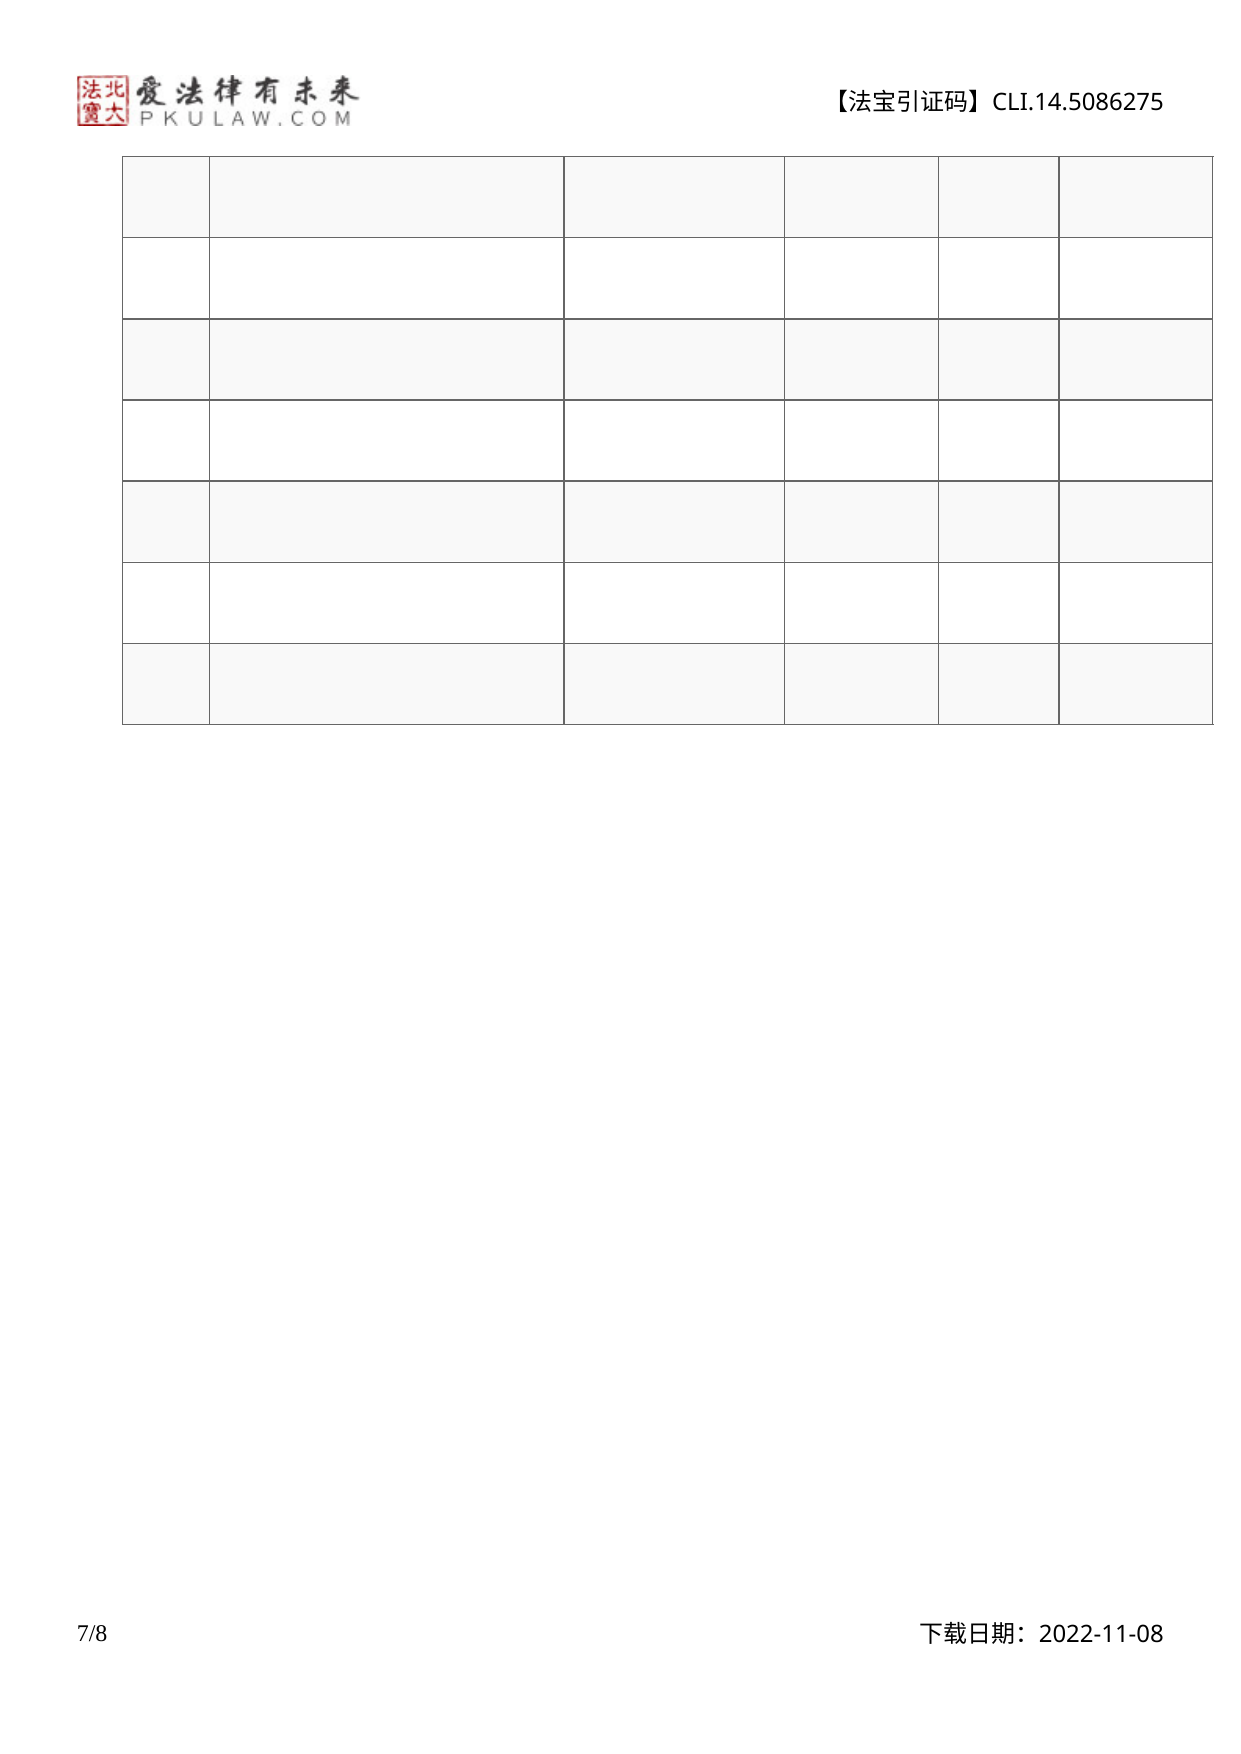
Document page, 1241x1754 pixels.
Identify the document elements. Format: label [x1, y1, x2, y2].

table_cell [785, 563, 938, 643]
table_cell [565, 157, 784, 237]
table_cell [123, 644, 209, 724]
table_cell [210, 401, 563, 480]
table_cell [565, 320, 784, 399]
table_cell [1060, 157, 1212, 237]
table_cell [565, 238, 784, 318]
table_cell [210, 320, 563, 399]
table_cell [123, 563, 209, 643]
table_cell [1060, 563, 1212, 643]
table_cell [565, 401, 784, 480]
table_cell [939, 157, 1058, 237]
table_cell [123, 401, 209, 480]
table_cell [939, 644, 1058, 724]
table_cell [565, 482, 784, 561]
table_cell [210, 644, 563, 724]
table_cell [939, 401, 1058, 480]
picture [76, 75, 361, 126]
table_cell [210, 482, 563, 561]
table_cell [1060, 238, 1212, 318]
table_cell [939, 563, 1058, 643]
table_cell [210, 157, 563, 237]
table_cell [210, 238, 563, 318]
table_cell [785, 482, 938, 561]
table_cell [210, 563, 563, 643]
table_cell [565, 644, 784, 724]
table_cell [1060, 482, 1212, 561]
table_cell [785, 401, 938, 480]
table_cell [123, 320, 209, 399]
table_cell [1060, 320, 1212, 399]
table_cell [785, 238, 938, 318]
table_cell [785, 320, 938, 399]
table_cell [1060, 644, 1212, 724]
table_cell [123, 482, 209, 561]
table_cell [123, 238, 209, 318]
table_cell [123, 157, 209, 237]
table_cell [785, 644, 938, 724]
table_cell [565, 563, 784, 643]
table_cell [939, 238, 1058, 318]
table_cell [939, 482, 1058, 561]
table_cell [939, 320, 1058, 399]
table_cell [785, 157, 938, 237]
table_cell [1060, 401, 1212, 480]
